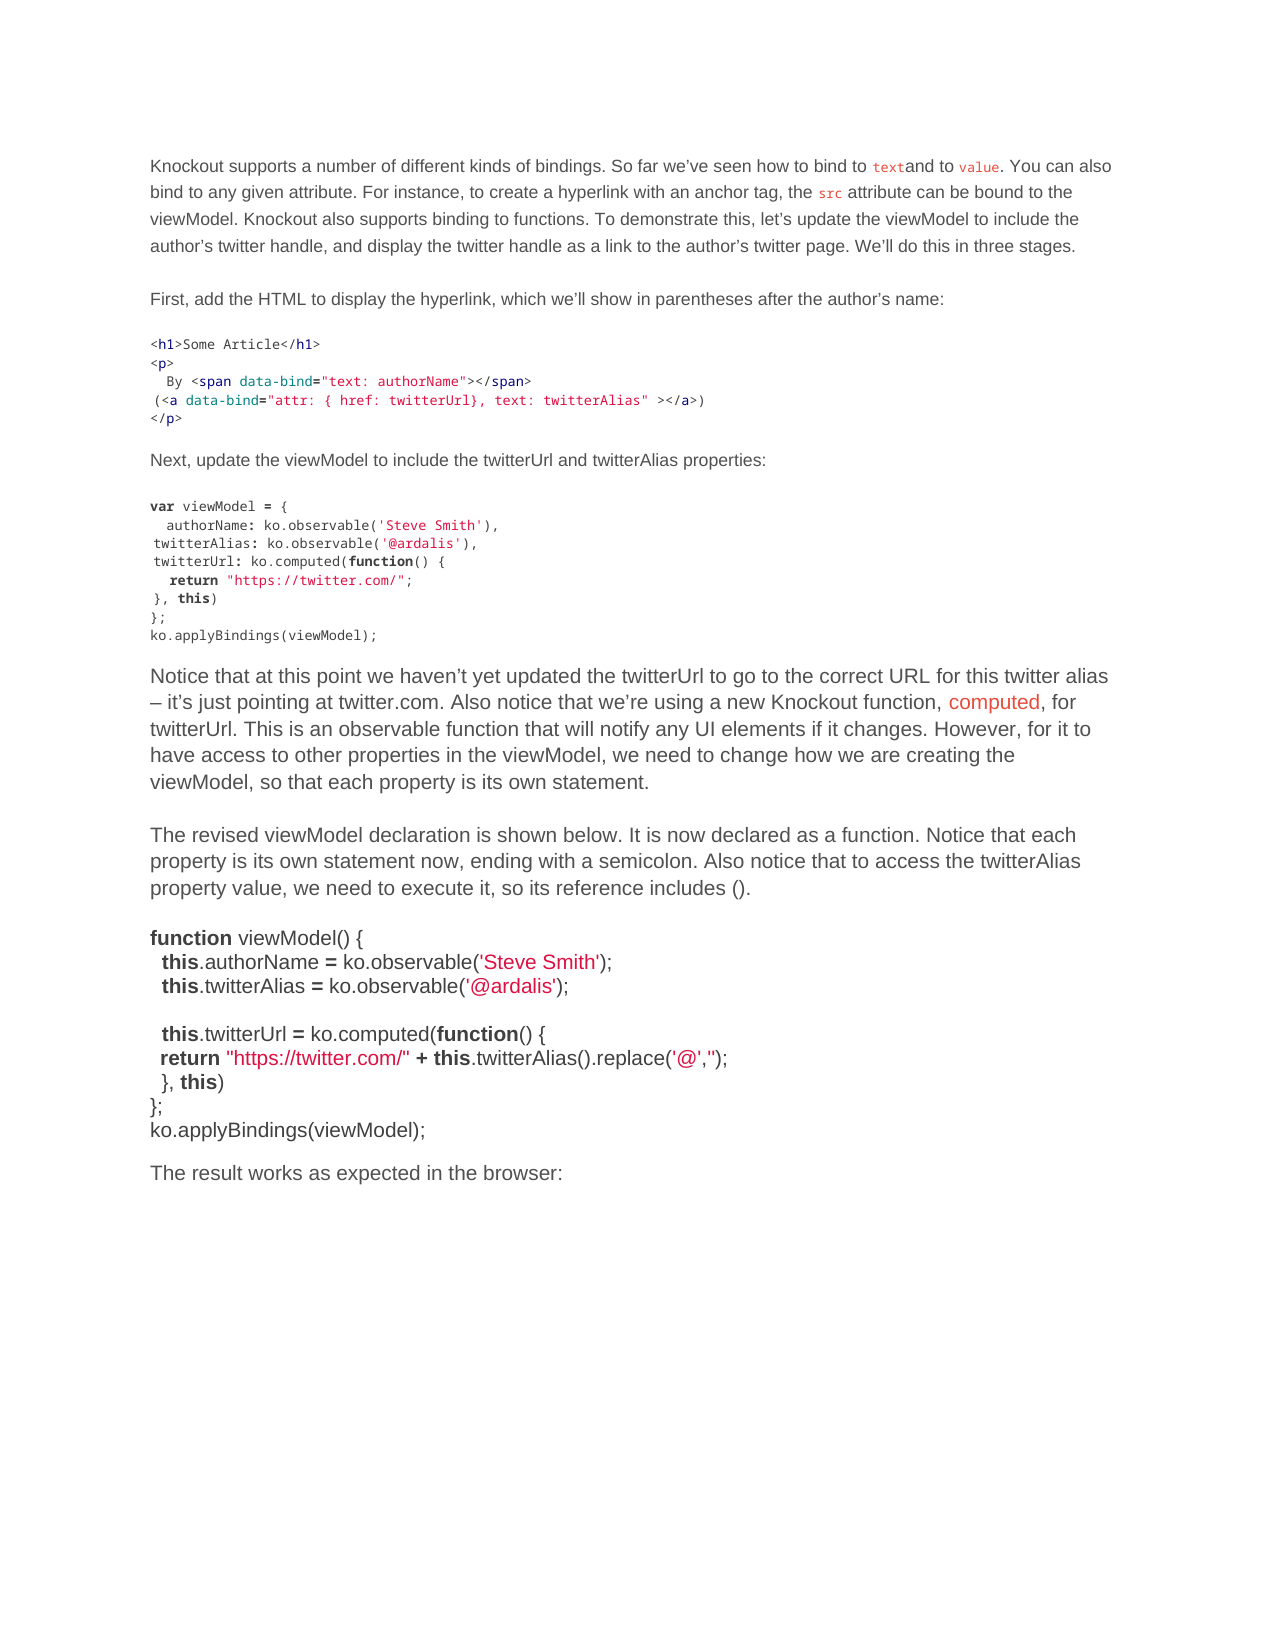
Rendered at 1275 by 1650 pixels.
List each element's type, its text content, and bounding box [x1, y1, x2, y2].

text <p> [150, 354, 1125, 372]
text var viewModel = { [150, 497, 1125, 515]
text function viewModel() { [150, 926, 1125, 950]
text <h1>Some Article</h1> [150, 335, 1125, 354]
text By <span data-bind="text: authorName"></span> [150, 372, 1125, 391]
text The revised viewModel declaration is shown below. It is now declared as a function. Notice that each property is its own statement now, ending with a semicolon. Also notice that to access the twitterAlias property value, we need to execute it, so its reference includes (). [150, 820, 1125, 899]
text this.twitterAlias = ko.observable('@ardalis'); [150, 974, 1125, 998]
text this.authorName = ko.observable('Steve Smith'); [150, 950, 1125, 974]
text Notice that at this point we haven’t yet updated the twitterUrl to go to the correct URL for this twitter alias – it’s just pointing at twitter.com. Also notice that we’re using a new Knockout function, computed, for twitterUrl. This is an observable function that will notify any UI elements if it changes. However, for it to have access to other properties in the viewModel, we need to change how we are creating the viewModel, so that each property is its own statement. [150, 661, 1125, 793]
text The result works as expected in the browser: [150, 1158, 1125, 1184]
text return "https://twitter.com/" + this.twitterAlias().replace('@',''); [137, 1046, 1138, 1069]
text Next, update the viewModel to include the twitterUrl and twitterAlias properties: [150, 444, 1125, 471]
text First, add the HTML to display the hyperlink, which we’ll show in parentheses after the author’s name: [150, 282, 1125, 309]
text this.twitterUrl = ko.computed(function() { [150, 1022, 1125, 1046]
text </p> [150, 409, 1125, 427]
text }; [150, 1093, 1125, 1117]
text (<a data-bind="attr: { href: twitterUrl}, text: twitterAlias" ></a>) [137, 391, 1138, 409]
text authorName: ko.observable('Steve Smith'), [150, 515, 1125, 534]
text twitterAlias: ko.observable('@ardalis'), [137, 534, 1138, 552]
text ko.applyBindings(viewModel); [150, 1117, 1125, 1141]
text }; [150, 608, 1125, 626]
text Knockout supports a number of different kinds of bindings. So far we’ve seen how to bind to textand to value. You can also bind to any given attribute. For instance, to create a hyperlink with an anchor tag, the src attribute can be bound to the viewModel. Knockout also supports binding to functions. To demonstrate this, let’s update the viewModel to include the author’s twitter handle, and display the twitter handle as a link to the author’s twitter page. We’ll do this in three stages. [150, 150, 1125, 256]
text }, this) [150, 1069, 1125, 1093]
text ko.applyBindings(viewModel); [150, 626, 1125, 644]
text return "https://twitter.com/"; [137, 571, 1138, 589]
text twitterUrl: ko.computed(function() { [137, 552, 1138, 571]
text }, this) [137, 589, 1138, 608]
